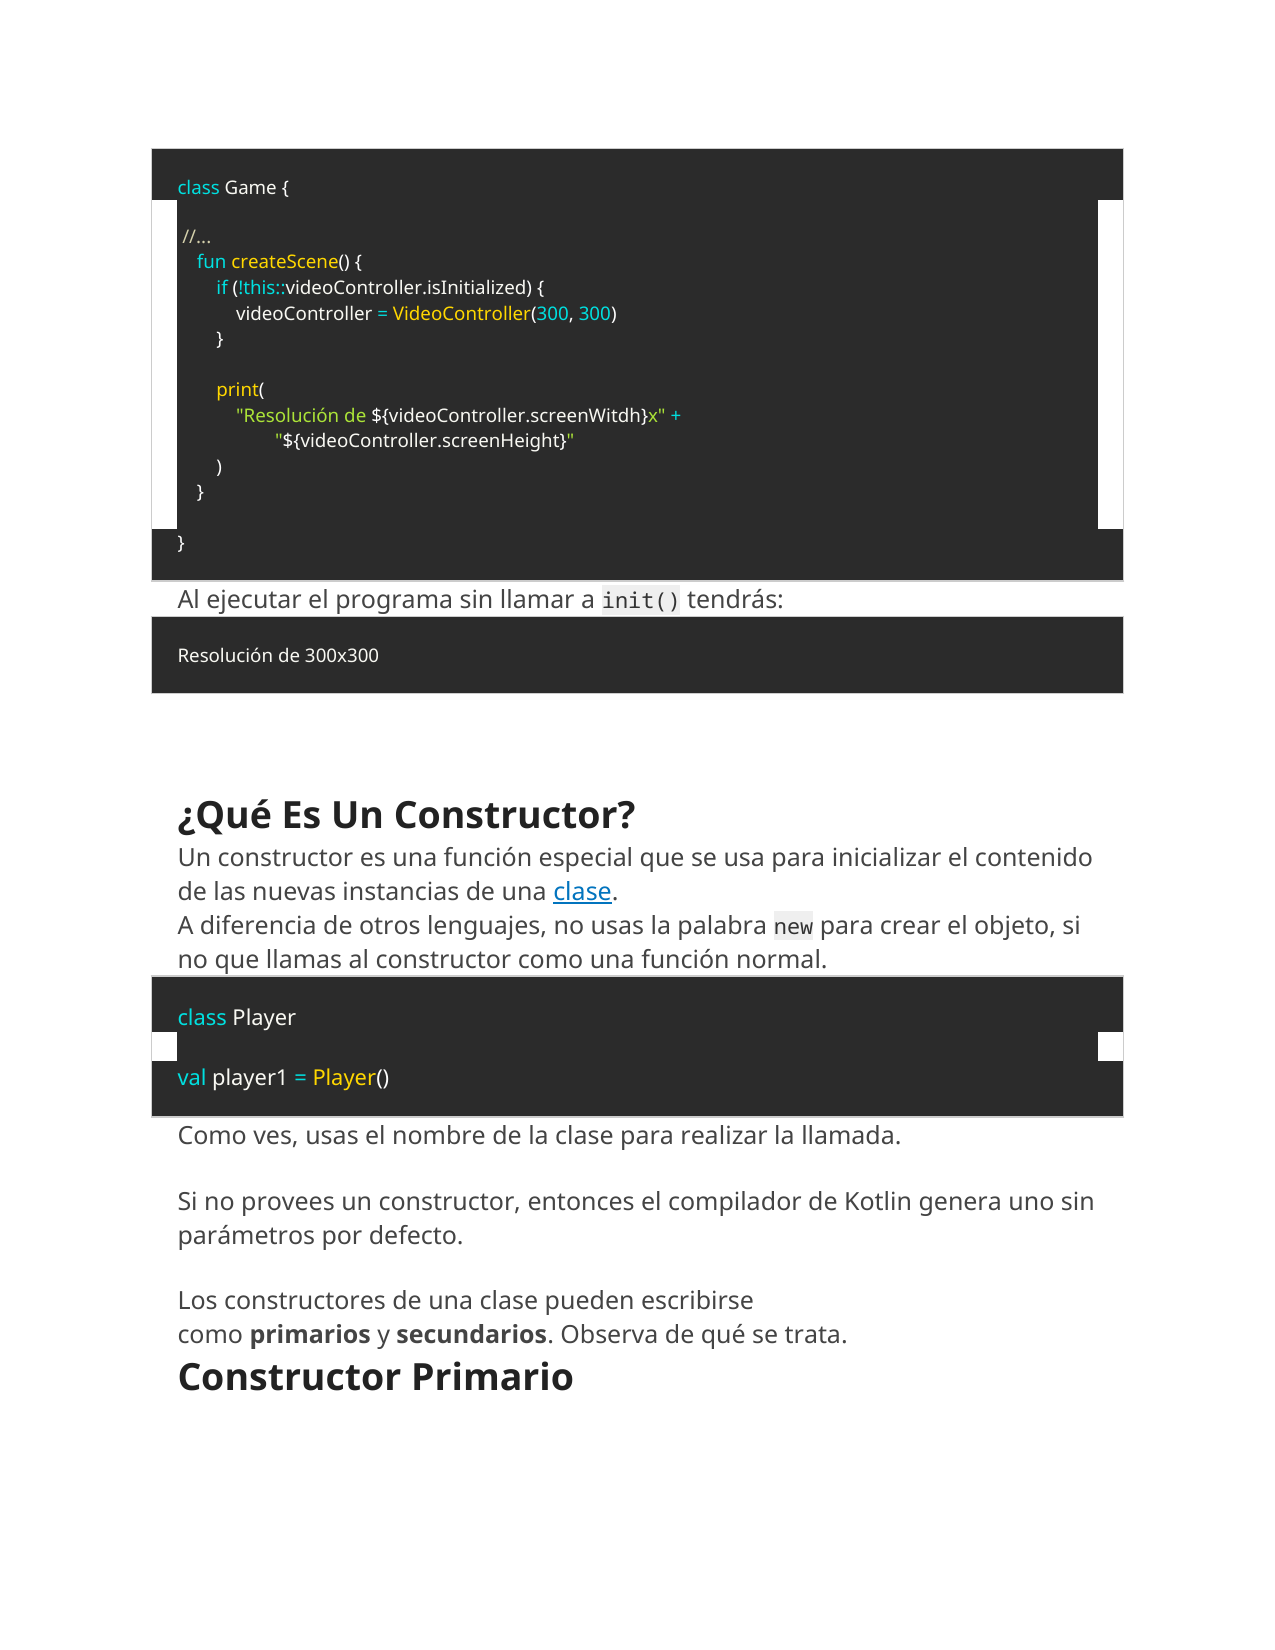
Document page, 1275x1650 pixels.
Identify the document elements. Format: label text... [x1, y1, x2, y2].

text Los constructores de una clase pueden escribirse como primarios y secundarios. Observa de qué se trata. [177, 1283, 1098, 1351]
text Como ves, usas el nombre de la clase para realizar la llamada. [177, 1118, 1098, 1152]
text Si no provees un constructor, entonces el compilador de Kotlin genera uno sin parámetros por defecto. [177, 1183, 1098, 1251]
subtitle Constructor Primario [177, 1351, 1098, 1402]
text if (!this::videoController.isInitialized) { [177, 274, 1098, 300]
text ) [177, 453, 1098, 478]
text class Player [152, 977, 1123, 1032]
text print( [177, 376, 1098, 402]
text } [177, 478, 1098, 503]
text fun createScene() { [177, 249, 1098, 274]
text "Resolución de ${videoController.screenWitdh}x" + [177, 402, 1098, 427]
text videoController = VideoController(300, 300) [177, 300, 1098, 325]
text } [177, 325, 1098, 351]
text //... [177, 223, 1098, 249]
text } [152, 503, 1123, 580]
text class Game { [152, 149, 1123, 200]
text Resolución de 300x300 [152, 617, 1123, 693]
text val player1 = Player() [152, 1035, 1123, 1116]
text A diferencia de otros lenguajes, no usas la palabra new para crear el objeto, si no que llamas al constructor como una función normal. [177, 907, 1098, 975]
text Al ejecutar el programa sin llamar a init() tendrás: [177, 582, 1098, 616]
text "${videoController.screenHeight}" [177, 427, 1098, 453]
text Un constructor es una función especial que se usa para inicializar el contenido de las nuevas instancias de una clase. [177, 839, 1098, 907]
subtitle ¿Qué Es Un Constructor? [177, 788, 1098, 839]
